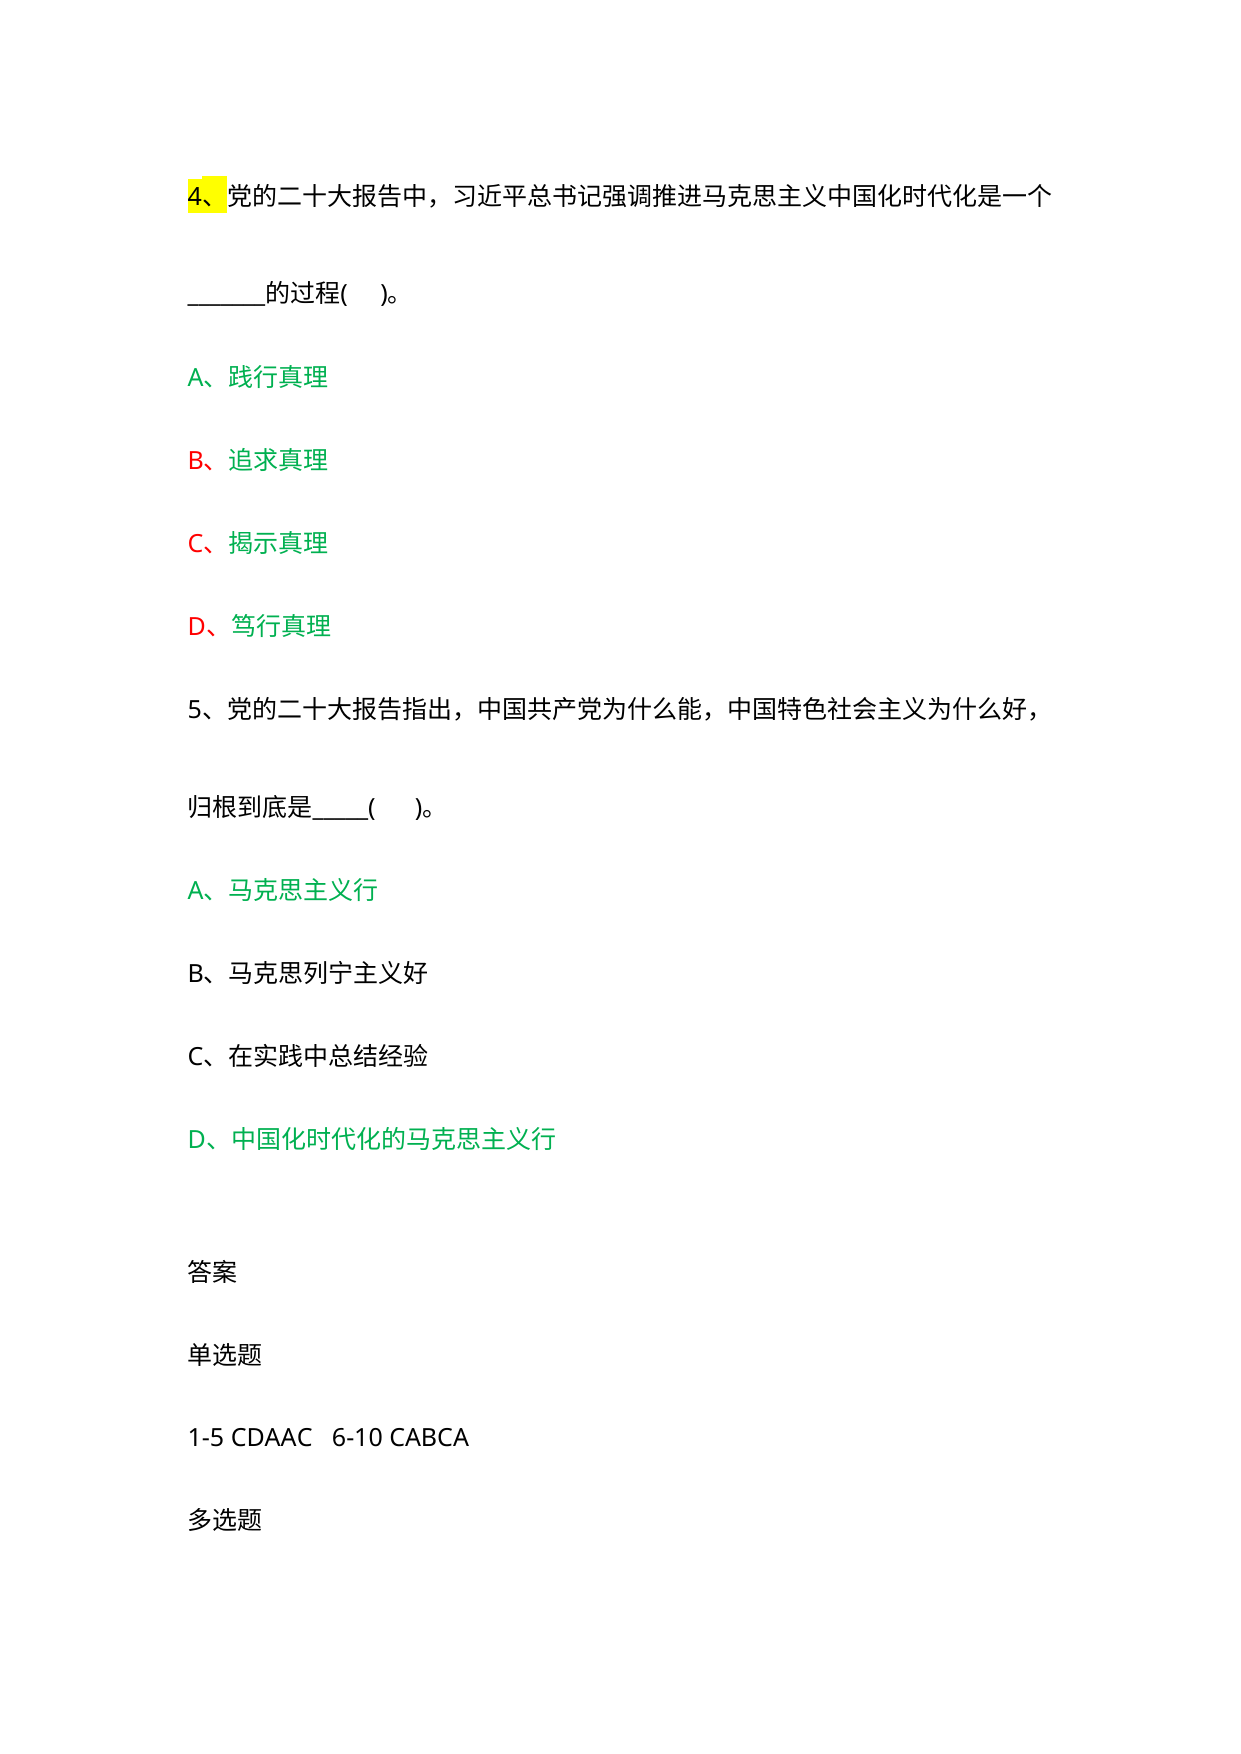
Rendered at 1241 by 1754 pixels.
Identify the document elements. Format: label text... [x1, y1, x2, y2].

text 单选题 [187, 1321, 1053, 1386]
text 1-5 CDAAC 6-10 CABCA [187, 1404, 1053, 1469]
text 答案 [187, 1238, 1053, 1303]
text C、揭示真理 [187, 509, 1053, 574]
text A、马克思主义行 [187, 856, 1053, 921]
text 多选题 [187, 1486, 1053, 1551]
text D、笃行真理 [187, 592, 1053, 657]
text B、追求真理 [187, 426, 1053, 491]
text C、在实践中总结经验 [187, 1022, 1053, 1087]
text B、马克思列宁主义好 [187, 939, 1053, 1004]
text D、中国化时代化的马克思主义行 [187, 1105, 1053, 1170]
text A、践行真理 [187, 343, 1053, 408]
text 4、党的二十大报告中，习近平总书记强调推进马克思主义中国化时代化是一个_______的过程( )。 [187, 162, 1053, 324]
text 5、党的二十大报告指出，中国共产党为什么能，中国特色社会主义为什么好，归根到底是_____( )。 [187, 675, 1053, 838]
